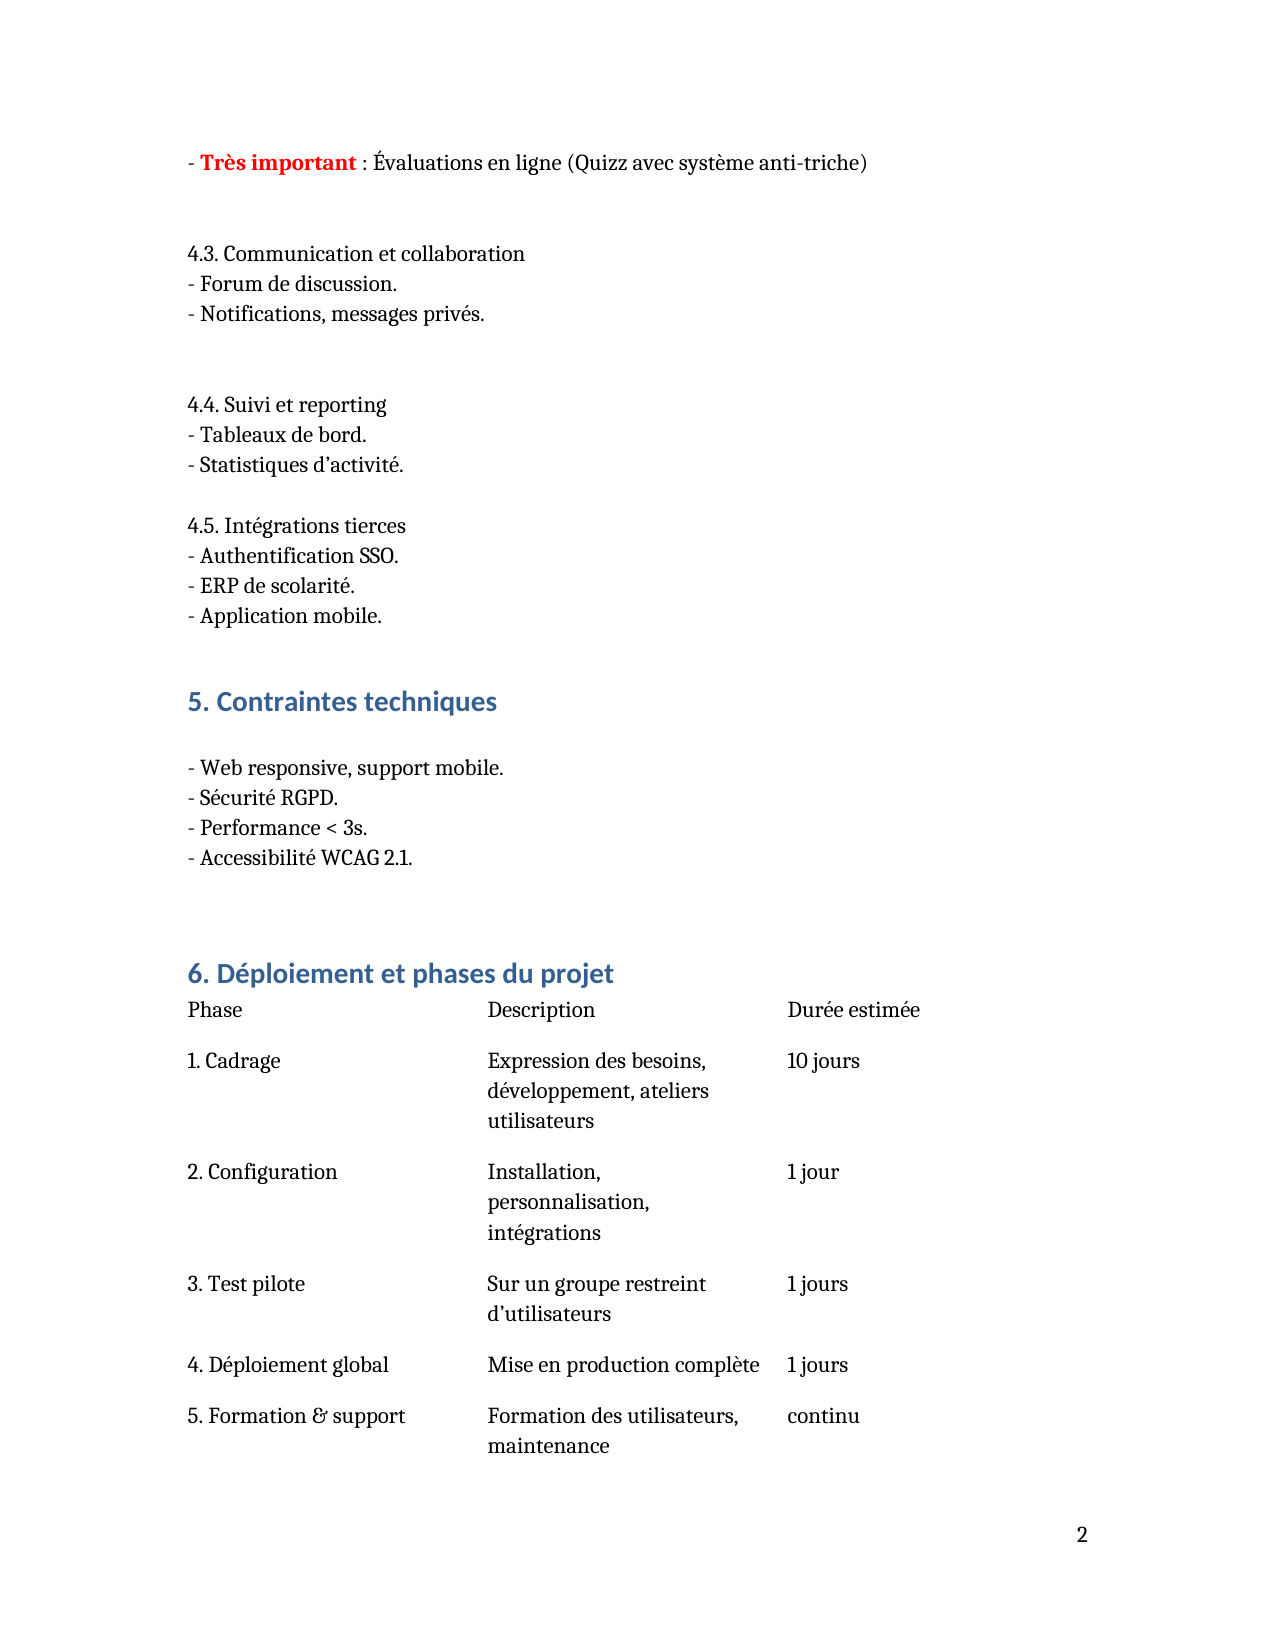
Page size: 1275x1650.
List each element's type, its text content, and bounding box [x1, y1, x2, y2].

table_cell 1 jours [776, 1270, 1076, 1352]
subtitle 5. Contraintes techniques [187, 683, 1087, 719]
table_cell 10 jours [776, 1048, 1076, 1159]
table_header Phase [176, 996, 476, 1047]
table_cell Mise en production complète [476, 1352, 776, 1403]
table_cell 4. Déploiement global [176, 1352, 476, 1403]
table_cell 3. Test pilote [176, 1270, 476, 1352]
table_cell continu [776, 1403, 1076, 1484]
table_cell Installation, personnalisation, intégrations [476, 1159, 776, 1270]
text - Web responsive, support mobile. - Sécurité RGPD. - Performance < 3s. - Accessibilité WCAG 2.1. [187, 724, 1087, 902]
table_cell Formation des utilisateurs, maintenance [476, 1403, 776, 1484]
subtitle 6. Déploiement et phases du projet [187, 956, 1087, 991]
table_cell 1 jours [776, 1352, 1076, 1403]
table_cell 1. Cadrage [176, 1048, 476, 1159]
table_cell Expression des besoins, développement, ateliers utilisateurs [476, 1048, 776, 1159]
table_cell 2. Configuration [176, 1159, 476, 1270]
table_header Durée estimée [776, 996, 1076, 1047]
table_cell 5. Formation & support [176, 1403, 476, 1484]
table_cell Sur un groupe restreint d’utilisateurs [476, 1270, 776, 1352]
table_cell 1 jour [776, 1159, 1076, 1270]
table_header Description [476, 996, 776, 1047]
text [187, 150, 1087, 629]
